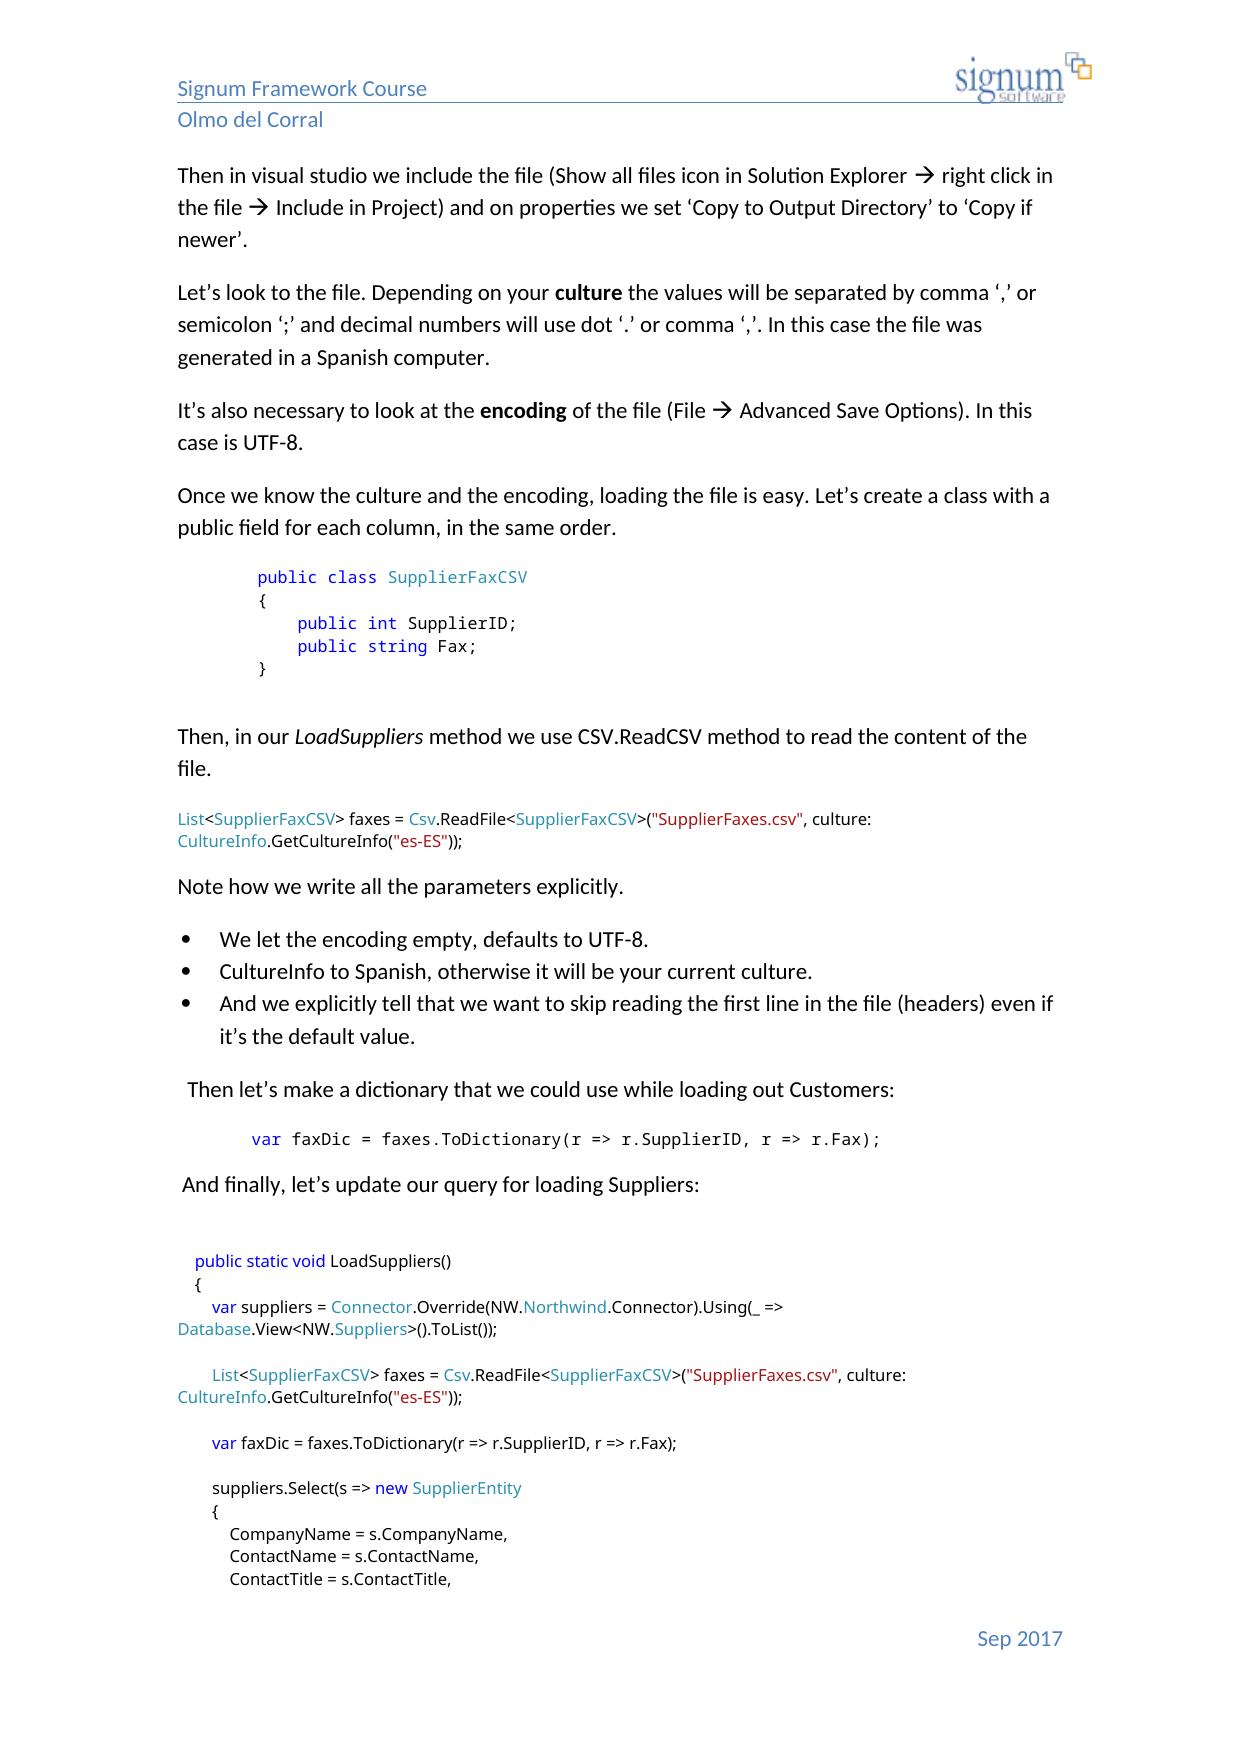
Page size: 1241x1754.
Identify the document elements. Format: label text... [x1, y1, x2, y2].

text } [177, 657, 1063, 680]
text Note how we write all the parameters explicitly. [177, 872, 1063, 900]
text var faxDic = faxes.ToDictionary(r => r.SupplierID, r => r.Fax); [177, 1128, 1063, 1151]
text var faxDic = faxes.ToDictionary(r => r.SupplierID, r => r.Fax); [177, 1432, 1063, 1454]
text public int SupplierID; [177, 612, 1063, 634]
text It’s also necessary to look at the encoding of the file (File Advanced Save Options). In this case is UTF-8. [177, 396, 1063, 456]
text And finally, let’s update our query for loading Suppliers: [182, 1170, 1063, 1198]
picture [950, 52, 1092, 104]
text { [177, 1273, 1063, 1295]
list And we explicitly tell that we want to skip reading the first line in the file (headers) even if it’s the default value. [182, 989, 1063, 1050]
list We let the encoding empty, defaults to UTF-8. [182, 925, 1063, 953]
text suppliers.Select(s => new SupplierEntity [177, 1477, 1063, 1500]
text CompanyName = s.CompanyName, [177, 1522, 1063, 1545]
text { [177, 1500, 1063, 1522]
list CultureInfo to Spanish, otherwise it will be your current culture. [182, 957, 1063, 985]
text Then let’s make a dictionary that we could use while loading out Customers: [182, 1075, 1063, 1103]
text public class SupplierFaxCSV [177, 566, 1063, 589]
text public static void LoadSuppliers() [177, 1250, 1063, 1273]
text Let’s look to the file. Depending on your culture the values will be separated by comma ‘,’ or semicolon ‘;’ and decimal numbers will use dot ‘.’ or comma ‘,’. In this case the file was generated in a Spanish computer. [177, 278, 1063, 371]
text Then, in our LoadSuppliers method we use CSV.ReadCSV method to read the content of the file. [177, 722, 1063, 782]
text List<SupplierFaxCSV> faxes = Csv.ReadFile<SupplierFaxCSV>("SupplierFaxes.csv", culture: CultureInfo.GetCultureInfo("es-ES")); [177, 1363, 1063, 1409]
text Once we know the culture and the encoding, loading the file is easy. Let’s create a class with a public field for each column, in the same order. [177, 481, 1063, 541]
text { [177, 589, 1063, 612]
text List<SupplierFaxCSV> faxes = Csv.ReadFile<SupplierFaxCSV>("SupplierFaxes.csv", culture: CultureInfo.GetCultureInfo("es-ES")); [177, 807, 1063, 853]
text ContactName = s.ContactName, [177, 1545, 1063, 1568]
text public string Fax; [177, 634, 1063, 657]
text var suppliers = Connector.Override(NW.Northwind.Connector).Using(_ => Database.View<NW.Suppliers>().ToList()); [177, 1295, 1063, 1341]
text ContactTitle = s.ContactTitle, [177, 1568, 1063, 1591]
text Then in visual studio we include the file (Show all files icon in Solution Explorer right click in the file Include in Project) and on properties we set ‘Copy to Output Directory’ to ‘Copy if newer’. [177, 161, 1063, 253]
